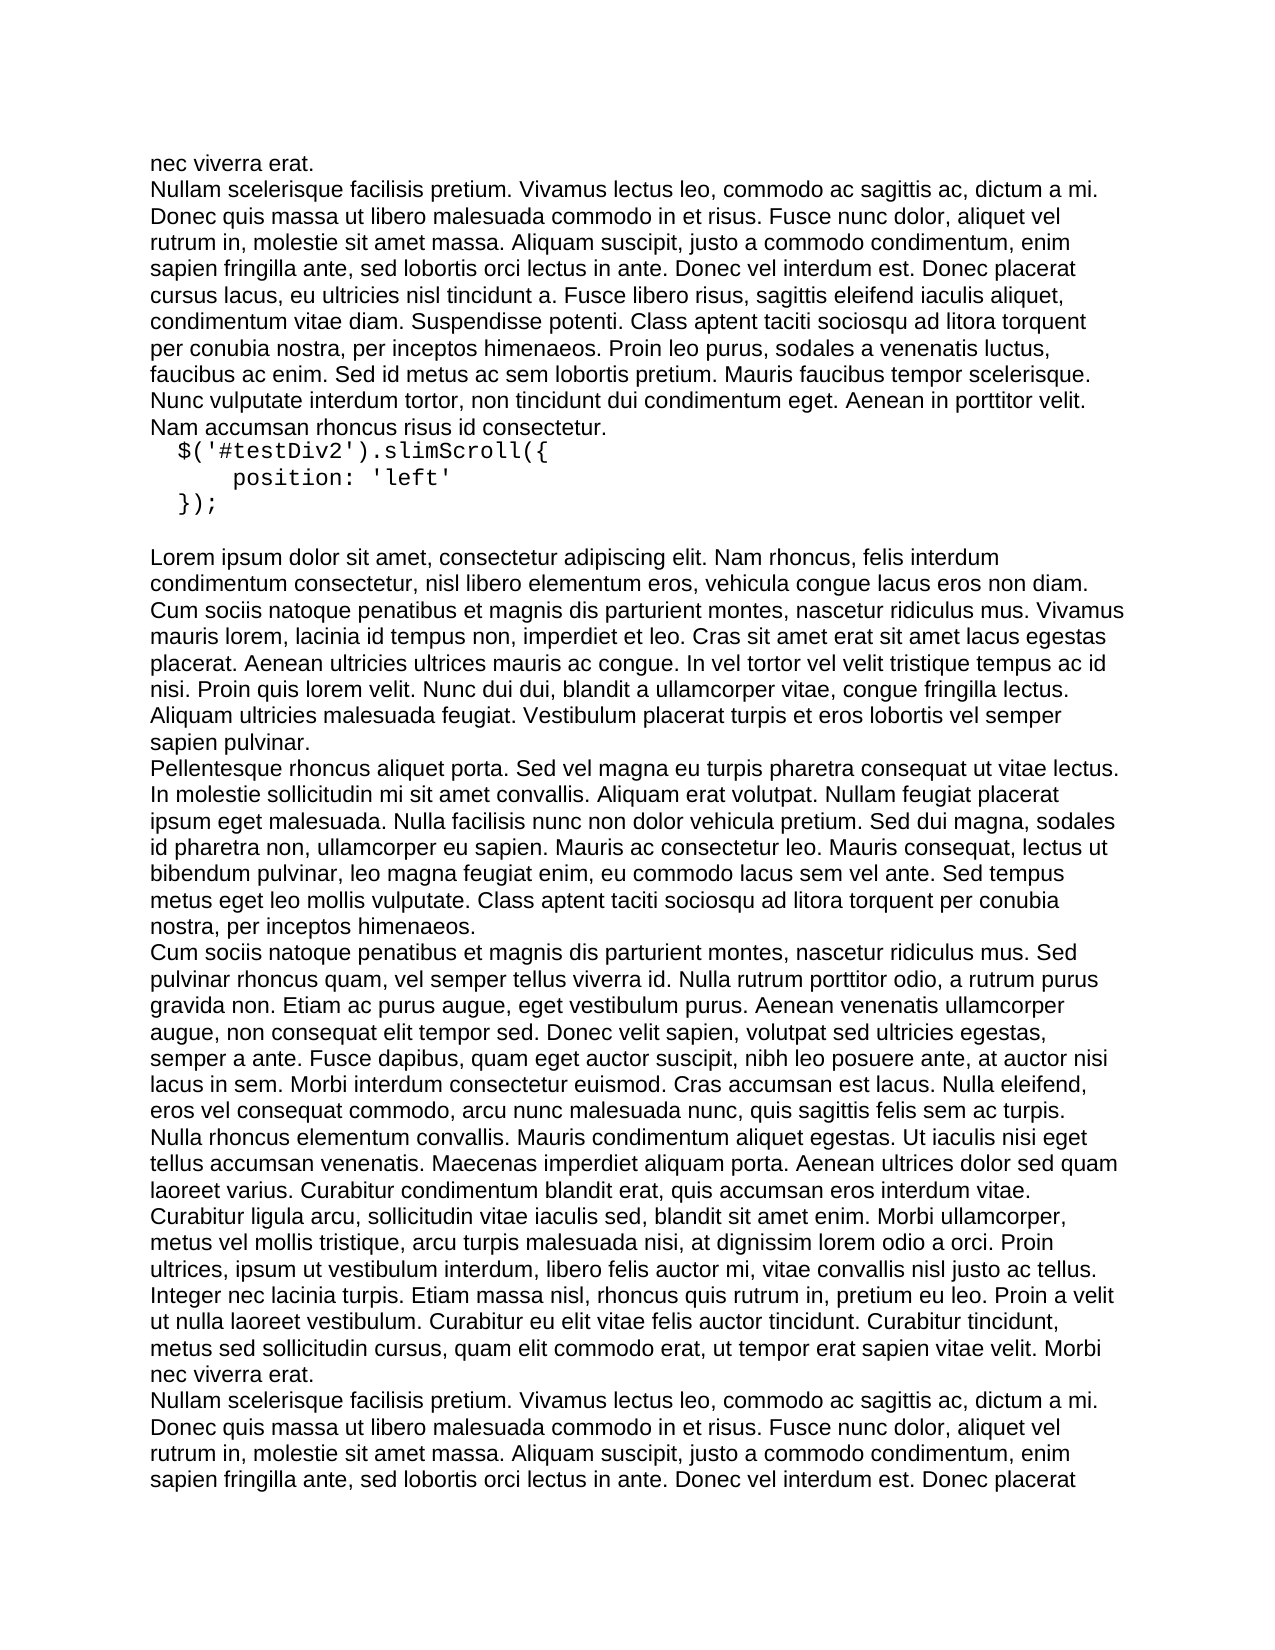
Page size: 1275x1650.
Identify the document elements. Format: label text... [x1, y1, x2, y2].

text Pellentesque rhoncus aliquet porta. Sed vel magna eu turpis pharetra consequat ut vitae lectus. In molestie sollicitudin mi sit amet convallis. Aliquam erat volutpat. Nullam feugiat placerat ipsum eget malesuada. Nulla facilisis nunc non dolor vehicula pretium. Sed dui magna, sodales id pharetra non, ullamcorper eu sapien. Mauris ac consectetur leo. Mauris consequat, lectus ut bibendum pulvinar, leo magna feugiat enim, eu commodo lacus sem vel ante. Sed tempus metus eget leo mollis vulputate. Class aptent taciti sociosqu ad litora torquent per conubia nostra, per inceptos himenaeos. [150, 755, 1125, 939]
text $('#testDiv2').slimScroll({ position: 'left' }); [150, 440, 1125, 544]
text Lorem ipsum dolor sit amet, consectetur adipiscing elit. Nam rhoncus, felis interdum condimentum consectetur, nisl libero elementum eros, vehicula congue lacus eros non diam. Cum sociis natoque penatibus et magnis dis parturient montes, nascetur ridiculus mus. Vivamus mauris lorem, lacinia id tempus non, imperdiet et leo. Cras sit amet erat sit amet lacus egestas placerat. Aenean ultricies ultrices mauris ac congue. In vel tortor vel velit tristique tempus ac id nisi. Proin quis lorem velit. Nunc dui dui, blandit a ullamcorper vitae, congue fringilla lectus. Aliquam ultricies malesuada feugiat. Vestibulum placerat turpis et eros lobortis vel semper sapien pulvinar. [150, 544, 1125, 755]
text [150, 150, 1125, 176]
text Cum sociis natoque penatibus et magnis dis parturient montes, nascetur ridiculus mus. Sed pulvinar rhoncus quam, vel semper tellus viverra id. Nulla rutrum porttitor odio, a rutrum purus gravida non. Etiam ac purus augue, eget vestibulum purus. Aenean venenatis ullamcorper augue, non consequat elit tempor sed. Donec velit sapien, volutpat sed ultricies egestas, semper a ante. Fusce dapibus, quam eget auctor suscipit, nibh leo posuere ante, at auctor nisi lacus in sem. Morbi interdum consectetur euismod. Cras accumsan est lacus. Nulla eleifend, eros vel consequat commodo, arcu nunc malesuada nunc, quis sagittis felis sem ac turpis. [150, 939, 1125, 1124]
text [150, 1387, 1125, 1493]
